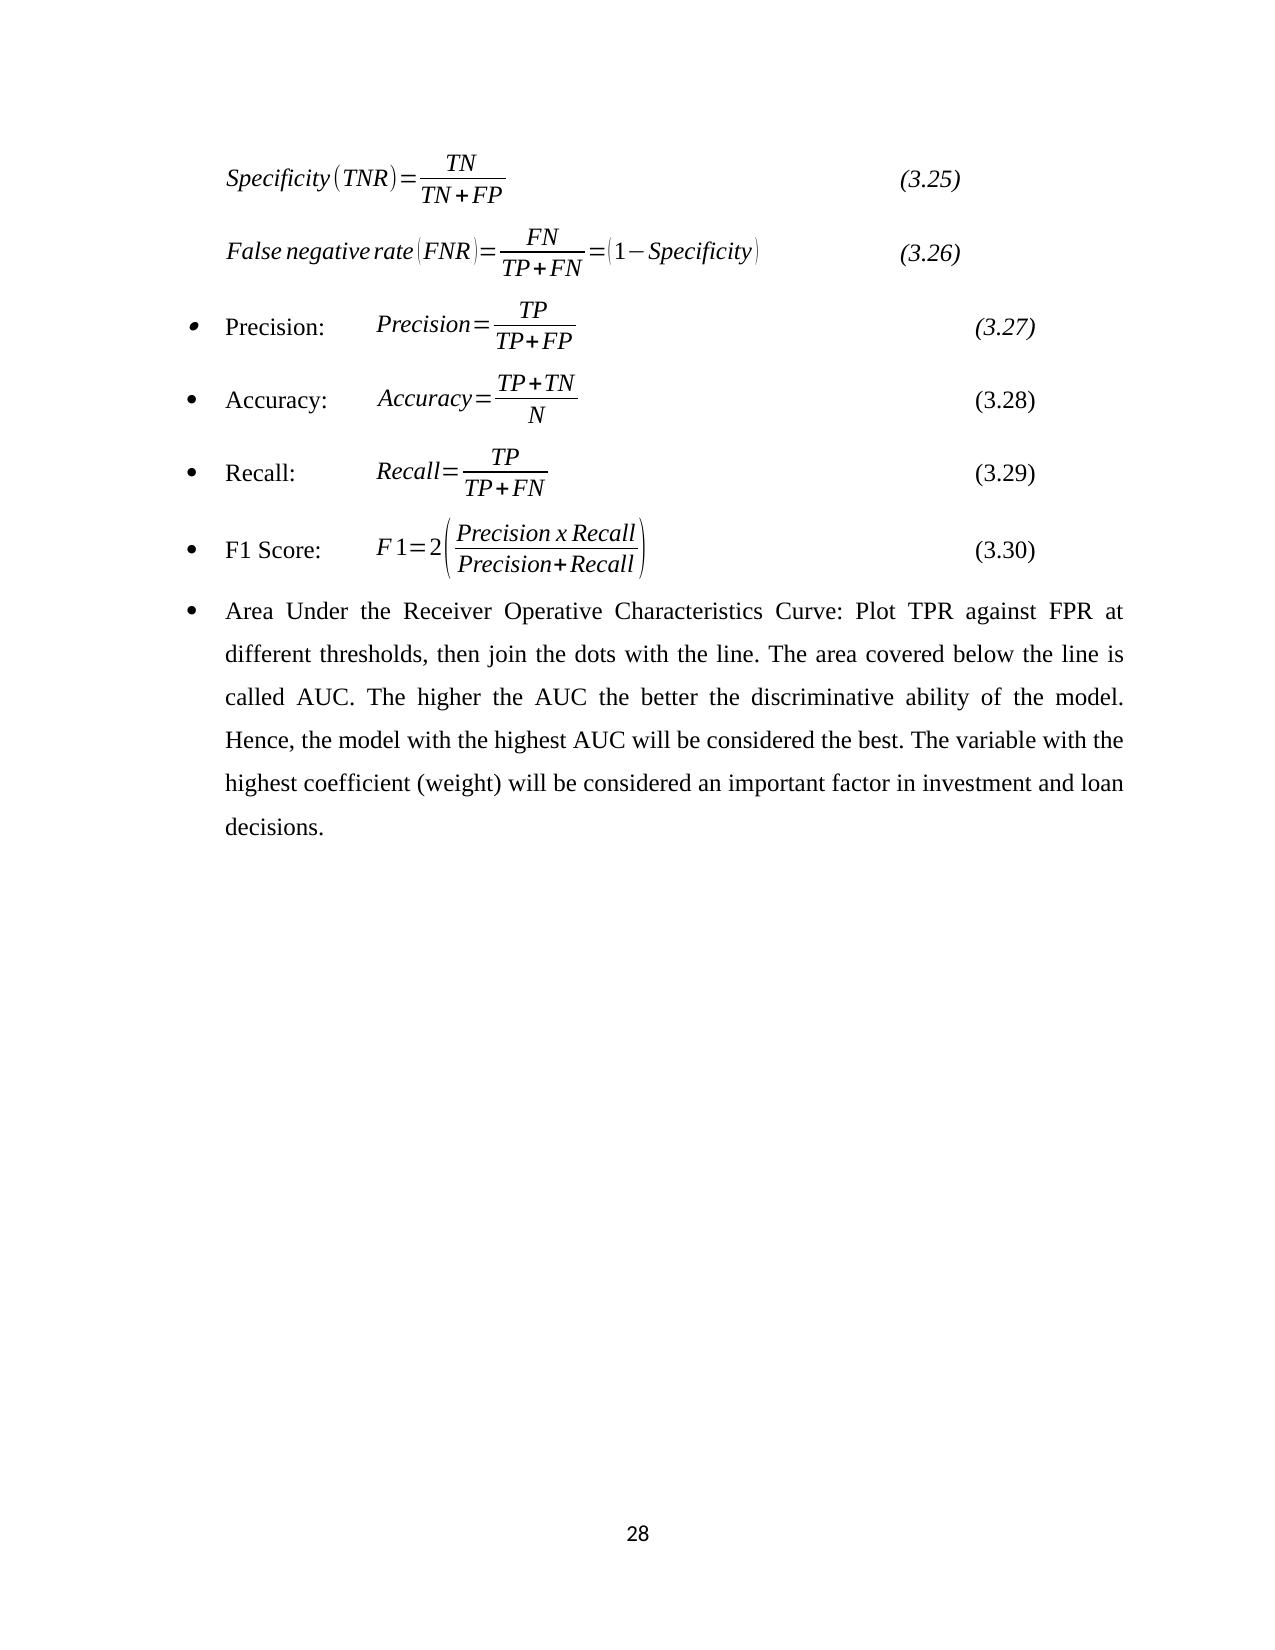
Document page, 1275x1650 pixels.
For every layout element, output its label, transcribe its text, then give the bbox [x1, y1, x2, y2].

list (3.25) [225, 150, 1125, 209]
list Accuracy: (3.28) [187, 370, 1125, 429]
list Precision: (3.27) [187, 297, 1125, 356]
list Recall: (3.29) [187, 443, 1125, 502]
list Area Under the Receiver Operative Characteristics Curve: Plot TPR against FPR at different thresholds, then join the dots with the line. The area covered below the line is called AUC. The higher the AUC the better the discriminative ability of the model. Hence, the model with the highest AUC will be considered the best. The variable with the highest coefficient (weight) will be considered an important factor in investment and loan decisions. [187, 596, 1125, 840]
list (3.26) [225, 223, 1125, 282]
list F1 Score: (3.30) [187, 517, 1125, 582]
